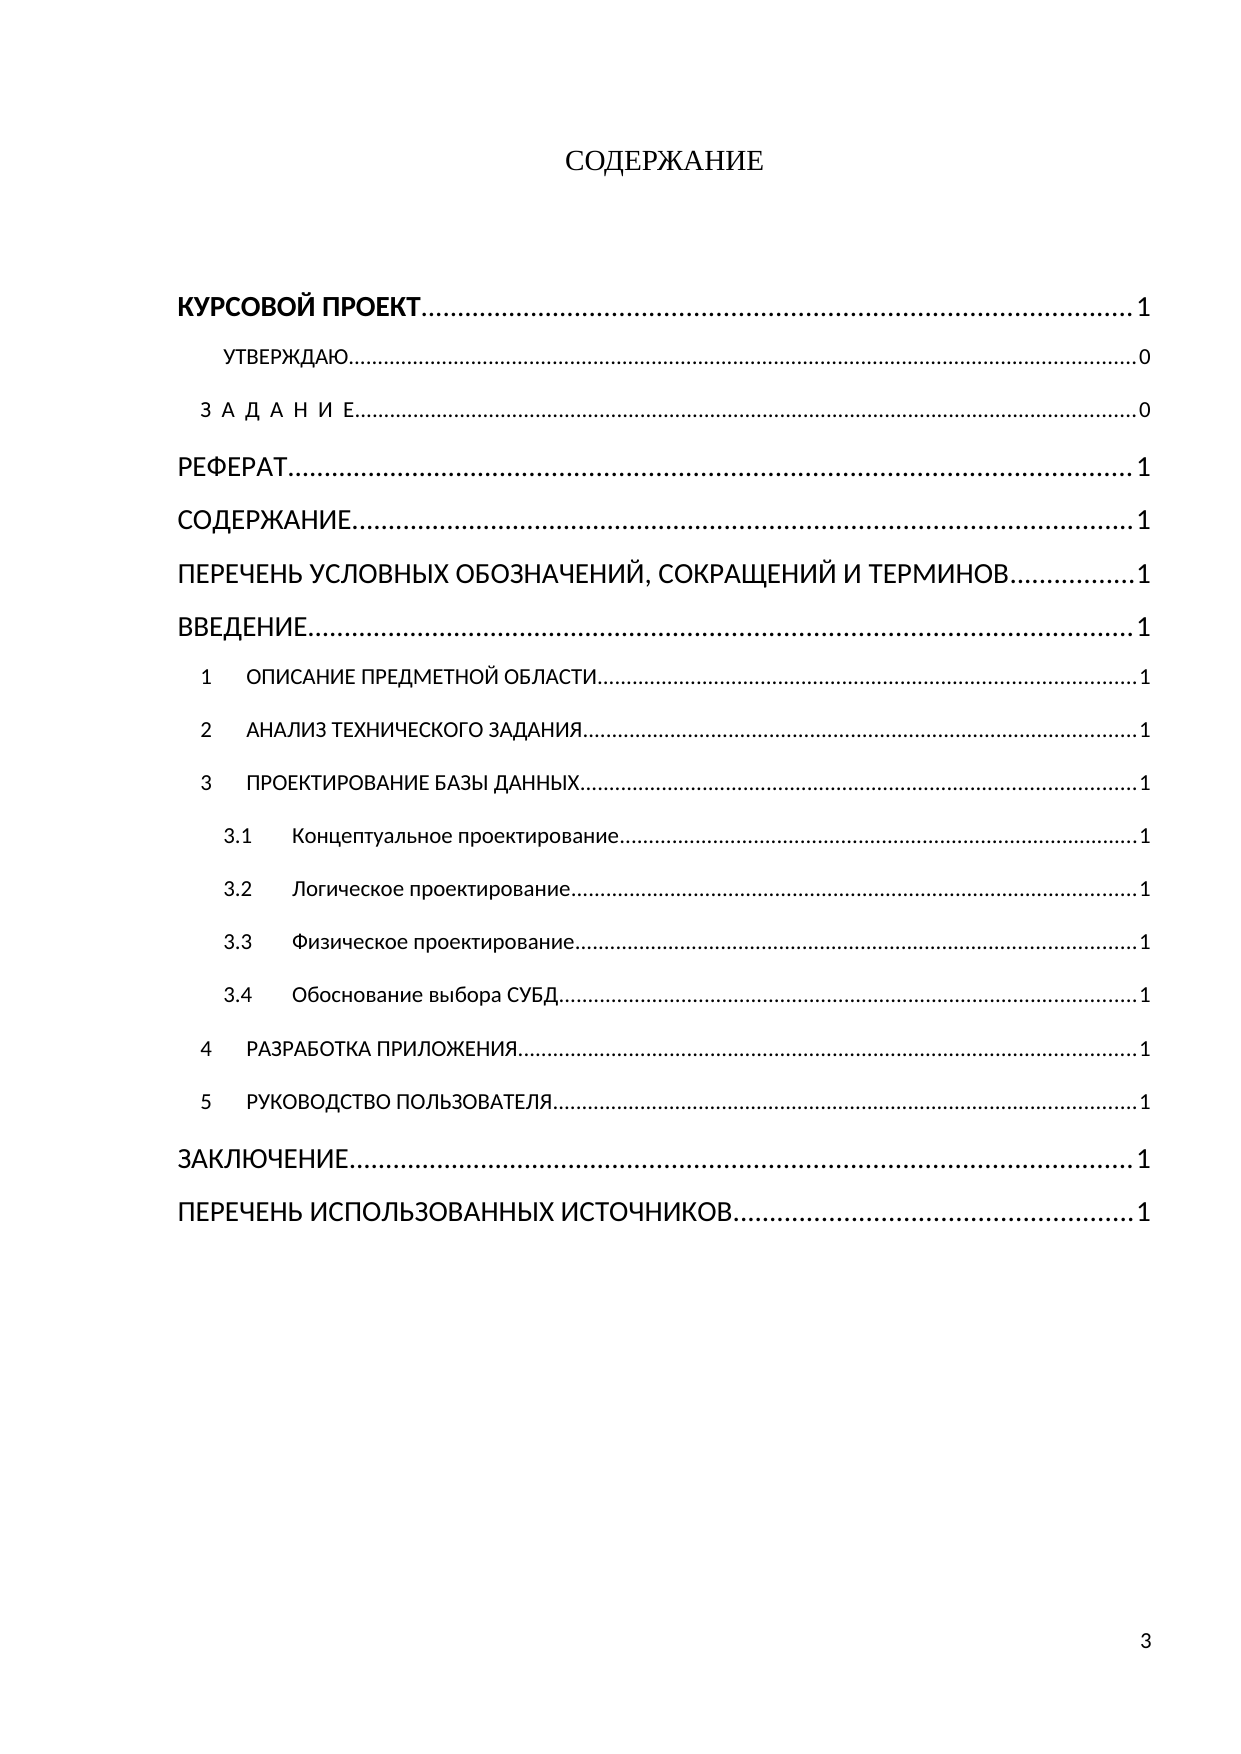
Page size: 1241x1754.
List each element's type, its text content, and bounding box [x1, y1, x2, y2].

text 1 ОПИСАНИЕ ПРЕДМЕТНОЙ ОБЛАСТИ 1 [200, 662, 1152, 690]
text РЕФЕРАТ 1 [177, 448, 1152, 484]
text 3 ПРОЕКТИРОВАНИЕ БАЗЫ ДАННЫХ 1 [200, 768, 1152, 796]
text УТВЕРЖДАЮ 0 [223, 342, 1152, 370]
text ПЕРЕЧЕНЬ УСЛОВНЫХ ОБОЗНАЧЕНИЙ, СОКРАЩЕНИЙ И ТЕРМИНОВ 1 [177, 555, 1152, 591]
text 2 АНАЛИЗ ТЕХНИЧЕСКОГО ЗАДАНИЯ 1 [200, 715, 1152, 743]
text 3.3 Физическое проектирование 1 [223, 927, 1152, 955]
text 3.1 Концептуальное проектирование 1 [223, 821, 1152, 849]
text 4 РАЗРАБОТКА ПРИЛОЖЕНИЯ 1 [200, 1034, 1152, 1062]
subtitle СОДЕРЖАНИЕ [177, 143, 1152, 177]
text СОДЕРЖАНИЕ 1 [177, 501, 1152, 537]
text КУРСОВОЙ ПРОЕКТ 1 [177, 288, 1152, 324]
text 5 РУКОВОДСТВО ПОЛЬЗОВАТЕЛЯ 1 [200, 1087, 1152, 1115]
text ПЕРЕЧЕНЬ ИСПОЛЬЗОВАННЫХ ИСТОЧНИКОВ 1 [177, 1193, 1152, 1229]
text ВВЕДЕНИЕ 1 [177, 608, 1152, 644]
text ЗАКЛЮЧЕНИЕ 1 [177, 1140, 1152, 1176]
text 3.2 Логическое проектирование 1 [223, 874, 1152, 902]
text З А Д А Н И Е 0 [200, 395, 1152, 423]
text 3.4 Обоснование выбора СУБД 1 [223, 981, 1152, 1008]
